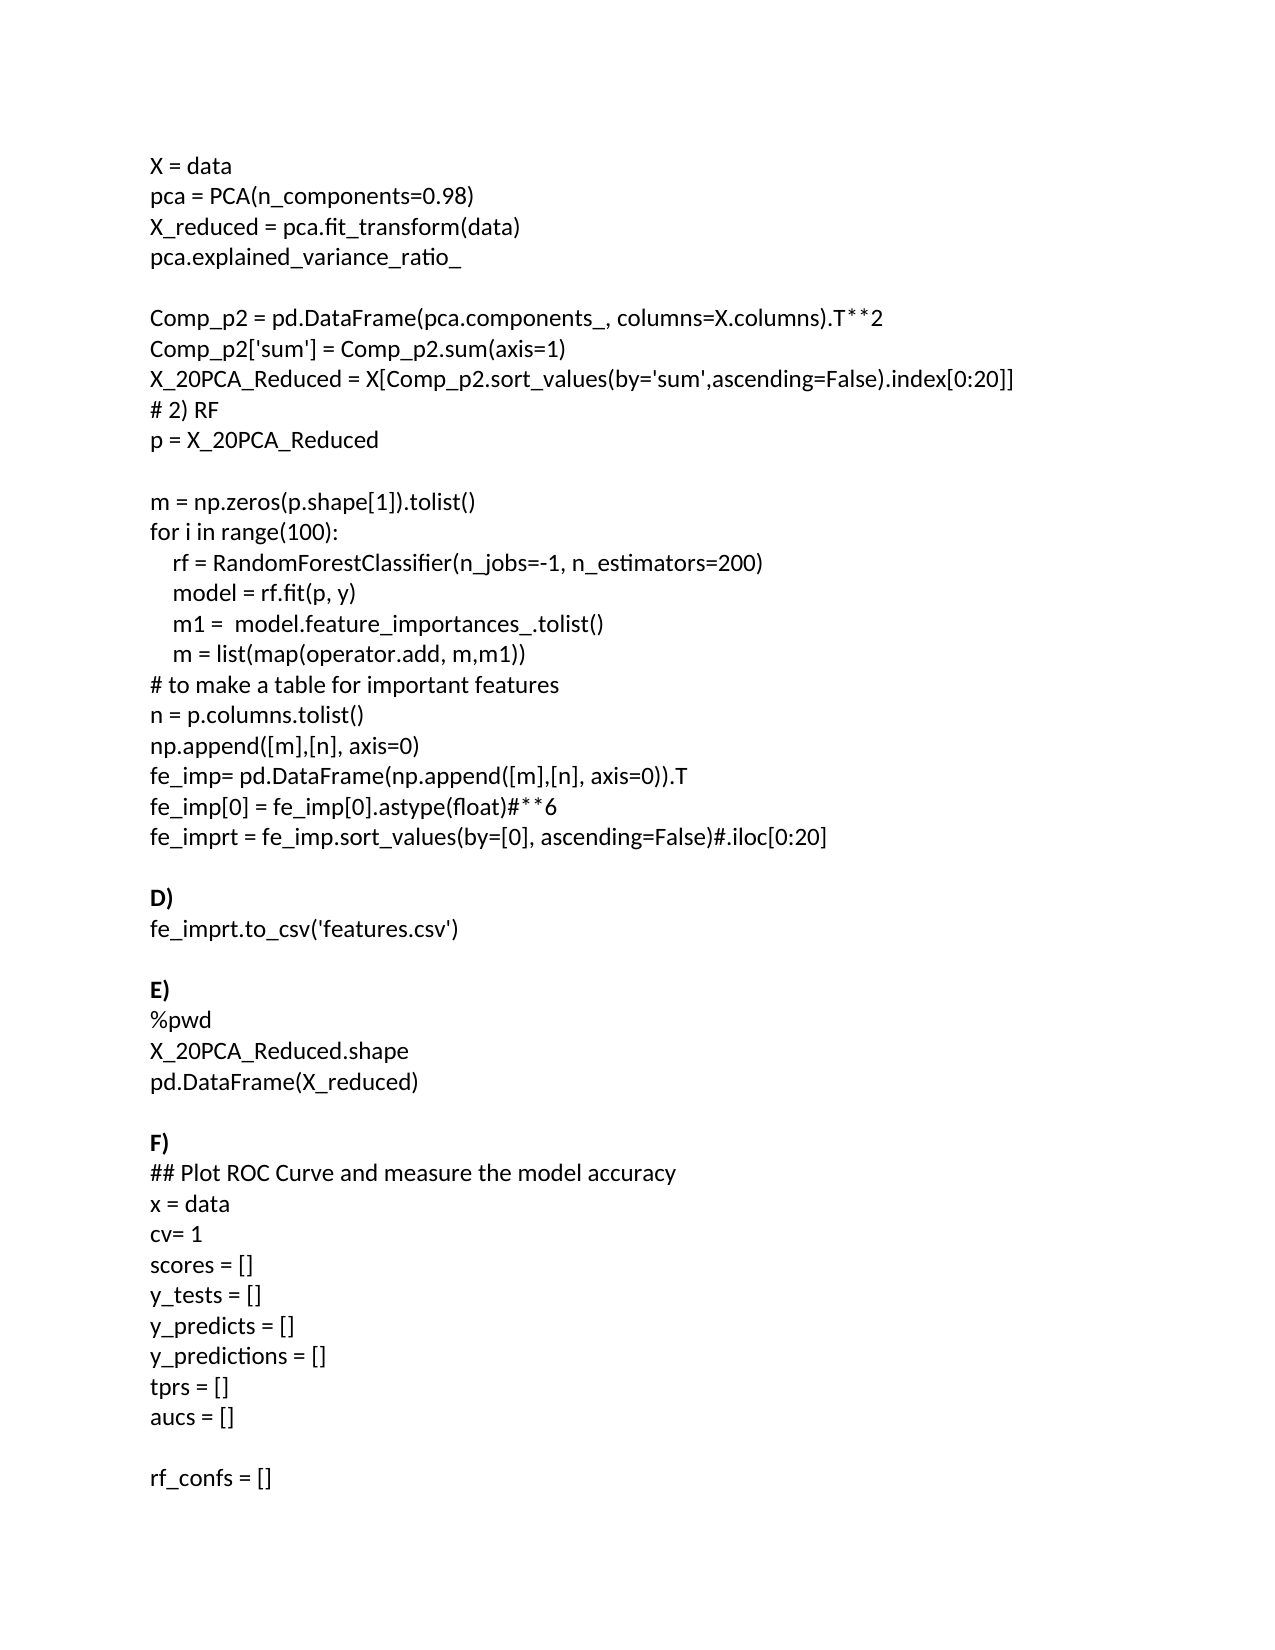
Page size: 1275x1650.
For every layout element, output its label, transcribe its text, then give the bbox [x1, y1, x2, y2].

text X_20PCA_Reduced.shape [150, 1035, 1125, 1066]
text m = list(map(operator.add, m,m1)) [150, 638, 1125, 669]
text rf = RandomForestClassifier(n_jobs=-1, n_estimators=200) [150, 547, 1125, 577]
text %pwd [150, 1004, 1125, 1035]
text fe_imprt = fe_imp.sort_values(by=[0], ascending=False)#.iloc[0:20] [150, 821, 1125, 852]
text # to make a table for important features [150, 669, 1125, 699]
text y_tests = [] [150, 1279, 1125, 1310]
text for i in range(100): [150, 516, 1125, 547]
text # 2) RF [150, 394, 1125, 425]
text F) [150, 1127, 1125, 1157]
text E) [150, 974, 1125, 1004]
text D) [150, 882, 1125, 913]
text X_reduced = pca.fit_transform(data) [150, 211, 1125, 242]
text y_predictions = [] [150, 1340, 1125, 1371]
text pd.DataFrame(X_reduced) [150, 1066, 1125, 1096]
text pca = PCA(n_components=0.98) [150, 181, 1125, 211]
text model = rf.fit(p, y) [150, 577, 1125, 608]
text n = p.columns.tolist() [150, 699, 1125, 730]
text ## Plot ROC Curve and measure the model accuracy [150, 1157, 1125, 1188]
text fe_imp[0] = fe_imp[0].astype(float)#**6 [150, 791, 1125, 821]
text aucs = [] [150, 1401, 1125, 1432]
text p = X_20PCA_Reduced [150, 425, 1125, 455]
text cv= 1 [150, 1218, 1125, 1249]
text X_20PCA_Reduced = X[Comp_p2.sort_values(by='sum',ascending=False).index[0:20]] [150, 364, 1125, 394]
text m1 = model.feature_importances_.tolist() [150, 608, 1125, 638]
text y_predicts = [] [150, 1310, 1125, 1340]
text fe_imp= pd.DataFrame(np.append([m],[n], axis=0)).T [150, 760, 1125, 791]
text Comp_p2['sum'] = Comp_p2.sum(axis=1) [150, 333, 1125, 364]
text scores = [] [150, 1249, 1125, 1279]
text Comp_p2 = pd.DataFrame(pca.components_, columns=X.columns).T**2 [150, 303, 1125, 333]
text pca.explained_variance_ratio_ [150, 242, 1125, 272]
text np.append([m],[n], axis=0) [150, 730, 1125, 760]
text tprs = [] [150, 1371, 1125, 1401]
text m = np.zeros(p.shape[1]).tolist() [150, 486, 1125, 516]
text fe_imprt.to_csv('features.csv') [150, 913, 1125, 943]
text x = data [150, 1188, 1125, 1218]
text rf_confs = [] [150, 1462, 1125, 1493]
text X = data [150, 150, 1125, 181]
